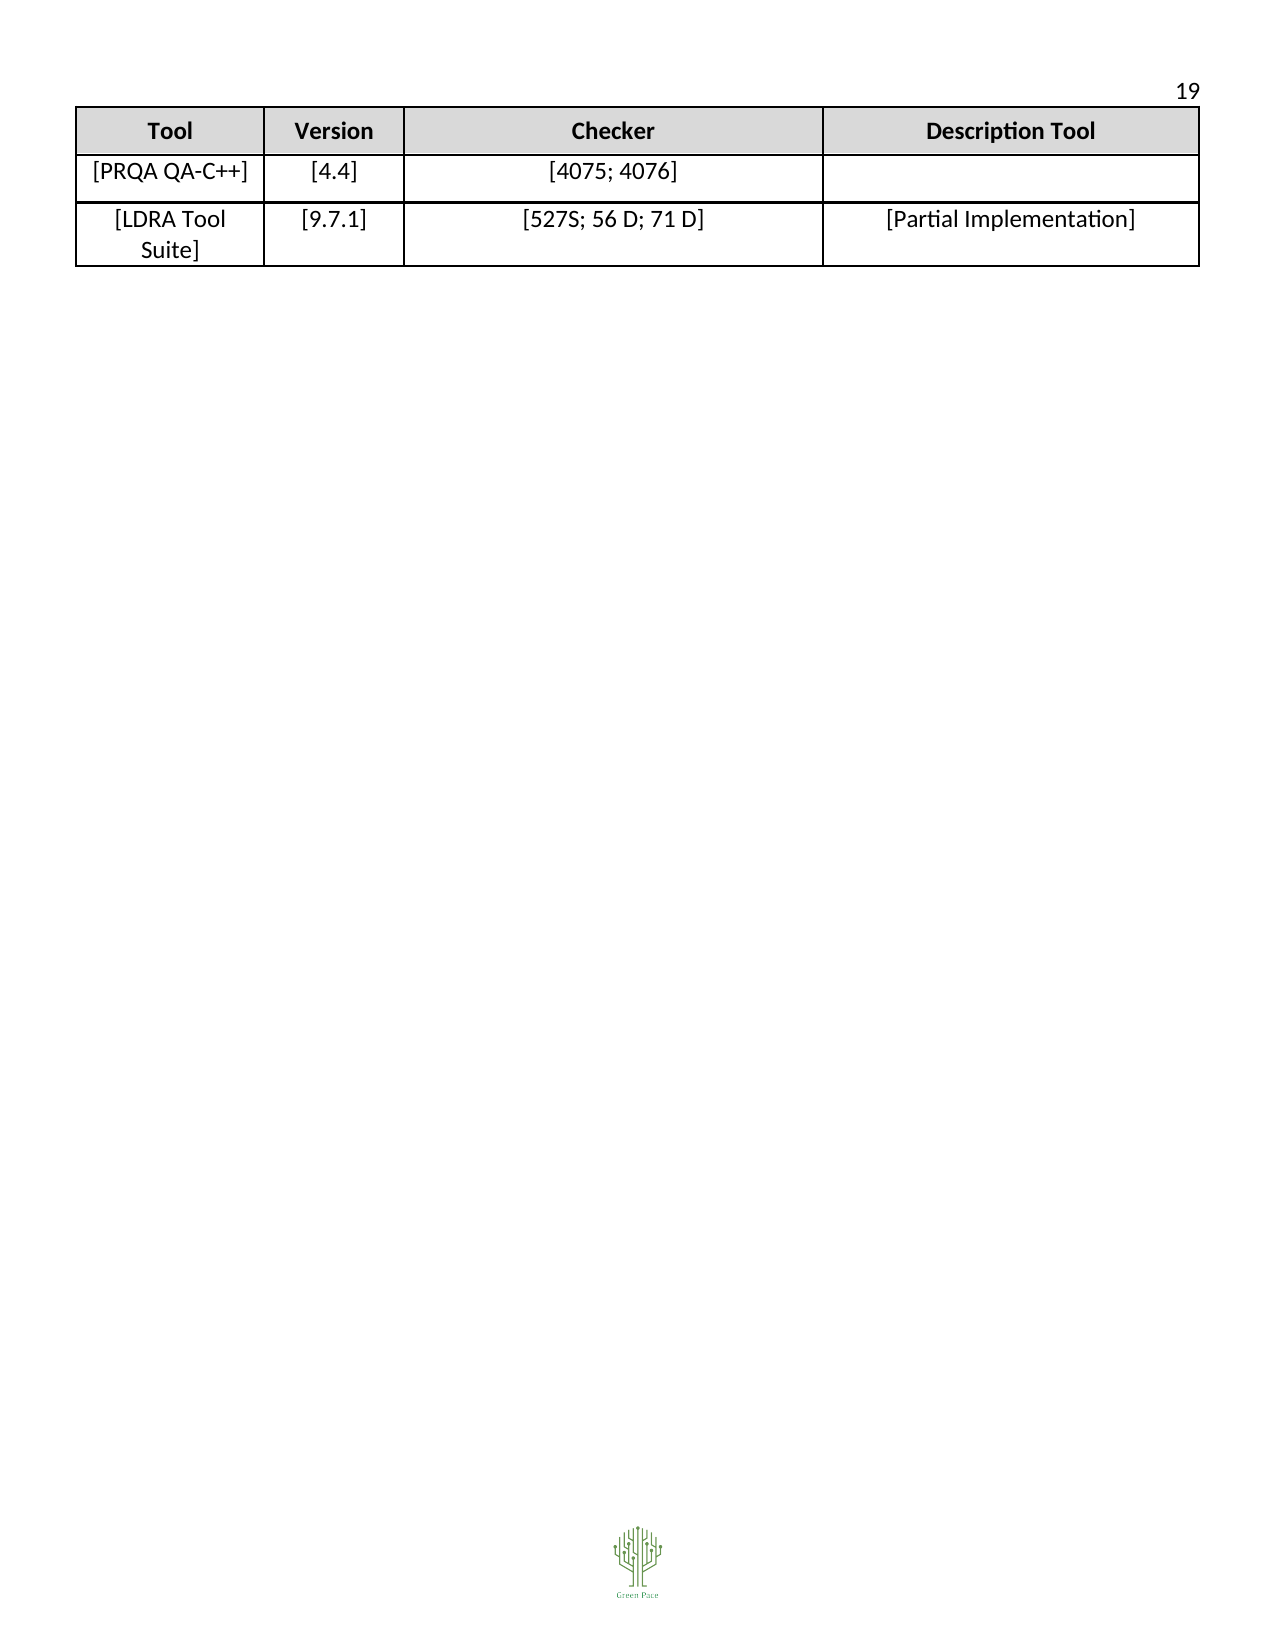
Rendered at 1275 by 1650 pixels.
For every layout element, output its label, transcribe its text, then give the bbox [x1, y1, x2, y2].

table_header Tool [77, 108, 263, 153]
picture [605, 1521, 670, 1606]
table_header Description Tool [824, 108, 1198, 153]
table_cell [PRQA QA-C++] [77, 156, 263, 201]
table_cell [Partial Implementation] [824, 204, 1198, 264]
table_header Checker [405, 108, 822, 153]
table_cell [824, 156, 1198, 201]
table_header Version [265, 108, 403, 153]
table_cell [4075; 4076] [405, 156, 822, 201]
table_cell [LDRA Tool Suite] [77, 204, 263, 264]
table_cell [4.4] [265, 156, 403, 201]
table_cell [527S; 56 D; 71 D] [405, 204, 822, 264]
table_cell [9.7.1] [265, 204, 403, 264]
